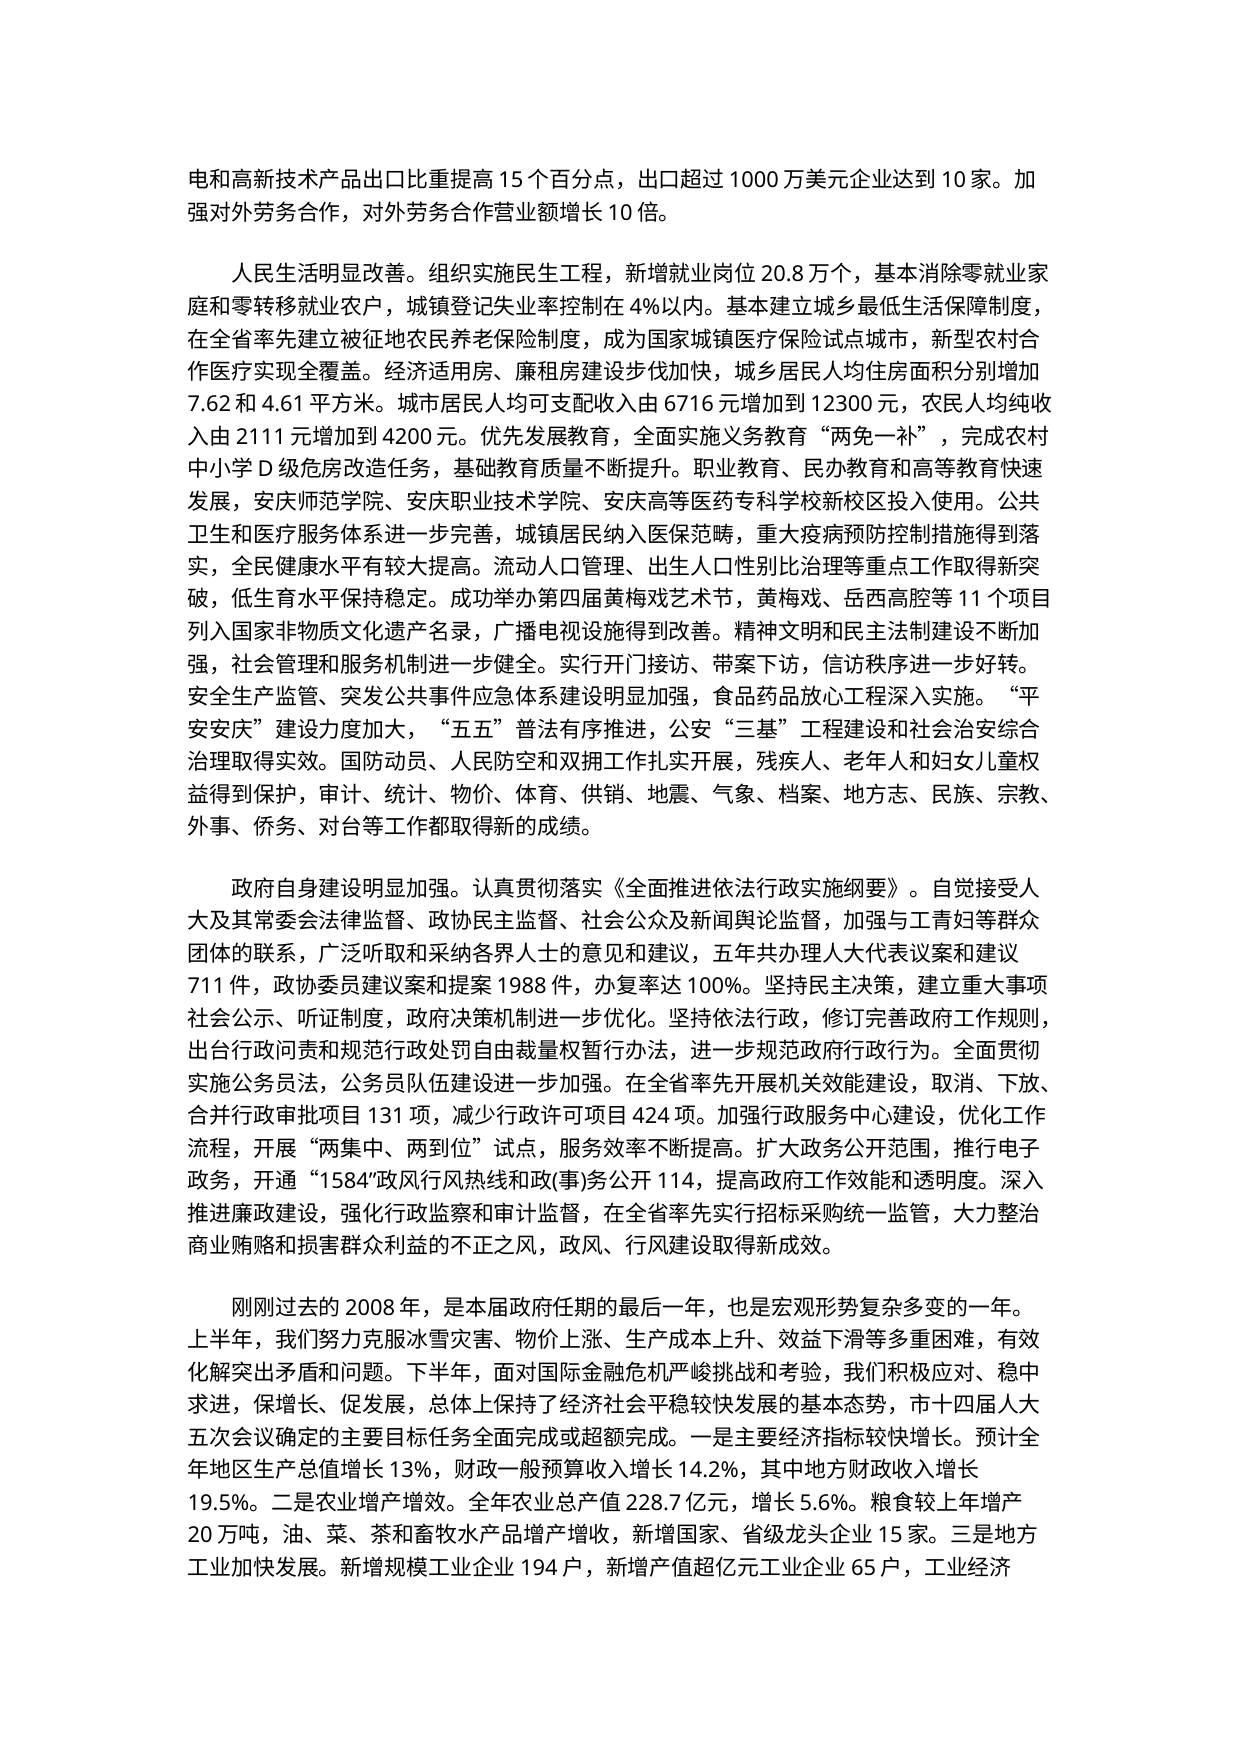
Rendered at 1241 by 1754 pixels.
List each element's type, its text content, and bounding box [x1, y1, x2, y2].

text 人民生活明显改善。组织实施民生工程，新增就业岗位20.8万个，基本消除零就业家庭和零转移就业农户，城镇登记失业率控制在4%以内。基本建立城乡最低生活保障制度，在全省率先建立被征地农民养老保险制度，成为国家城镇医疗保险试点城市，新型农村合作医疗实现全覆盖。经济适用房、廉租房建设步伐加快，城乡居民人均住房面积分别增加7.62和4.61平方米。城市居民人均可支配收入由6716元增加到12300元，农民人均纯收入由2111元增加到4200元。优先发展教育，全面实施义务教育“两免一补”，完成农村中小学D级危房改造任务，基础教育质量不断提升。职业教育、民办教育和高等教育快速发展，安庆师范学院、安庆职业技术学院、安庆高等医药专科学校新校区投入使用。公共卫生和医疗服务体系进一步完善，城镇居民纳入医保范畴，重大疫病预防控制措施得到落实，全民健康水平有较大提高。流动人口管理、出生人口性别比治理等重点工作取得新突破，低生育水平保持稳定。成功举办第四届黄梅戏艺术节，黄梅戏、岳西高腔等11个项目列入国家非物质文化遗产名录，广播电视设施得到改善。精神文明和民主法制建设不断加强，社会管理和服务机制进一步健全。实行开门接访、带案下访，信访秩序进一步好转。安全生产监管、突发公共事件应急体系建设明显加强，食品药品放心工程深入实施。“平安安庆”建设力度加大，“五五”普法有序推进，公安“三基”工程建设和社会治安综合治理取得实效。国防动员、人民防空和双拥工作扎实开展，残疾人、老年人和妇女儿童权益得到保护，审计、统计、物价、体育、供销、地震、气象、档案、地方志、民族、宗教、外事、侨务、对台等工作都取得新的成绩。 [187, 256, 1053, 841]
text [187, 1289, 1053, 1582]
text 政府自身建设明显加强。认真贯彻落实《全面推进依法行政实施纲要》。自觉接受人大及其常委会法律监督、政协民主监督、社会公众及新闻舆论监督，加强与工青妇等群众团体的联系，广泛听取和采纳各界人士的意见和建议，五年共办理人大代表议案和建议711件，政协委员建议案和提案1988件，办复率达100%。坚持民主决策，建立重大事项社会公示、听证制度，政府决策机制进一步优化。坚持依法行政，修订完善政府工作规则，出台行政问责和规范行政处罚自由裁量权暂行办法，进一步规范政府行政行为。全面贯彻实施公务员法，公务员队伍建设进一步加强。在全省率先开展机关效能建设，取消、下放、合并行政审批项目131项，减少行政许可项目424项。加强行政服务中心建设，优化工作流程，开展“两集中、两到位”试点，服务效率不断提高。扩大政务公开范围，推行电子政务，开通“1584”政风行风热线和政(事)务公开114，提高政府工作效能和透明度。深入推进廉政建设，强化行政监察和审计监督，在全省率先实行招标采购统一监管，大力整治商业贿赂和损害群众利益的不正之风，政风、行风建设取得新成效。 [187, 870, 1053, 1260]
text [187, 162, 1053, 227]
